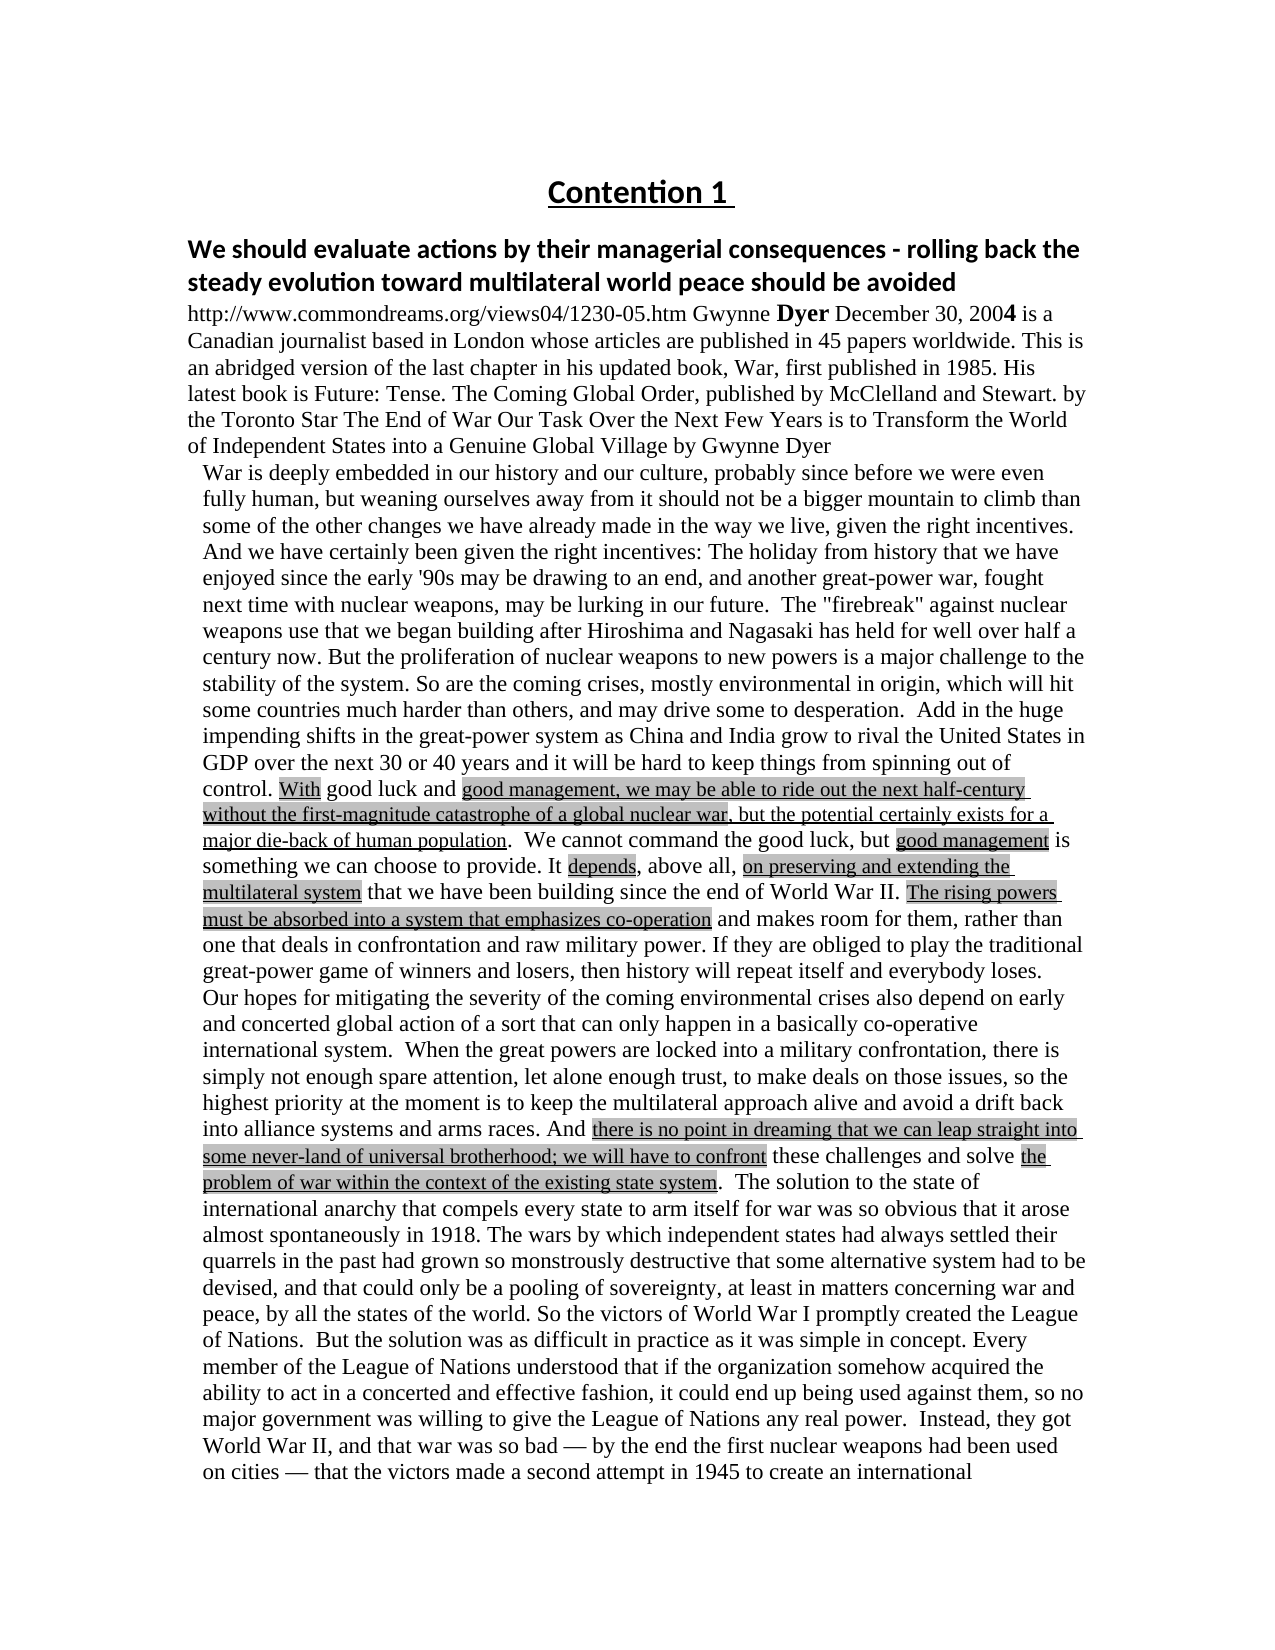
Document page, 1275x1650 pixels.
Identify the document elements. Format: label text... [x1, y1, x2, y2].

subtitle Contention 1 [187, 171, 1087, 212]
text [202, 459, 1087, 1484]
subtitle We should evaluate actions by their managerial consequences - rolling back the steady evolution toward multilateral world peace should be avoided [187, 232, 1087, 298]
text http://www.commondreams.org/views04/1230-05.htm Gwynne Dyer December 30, 2004 is a Canadian journalist based in London whose articles are published in 45 papers worldwide. This is an abridged version of the last chapter in his updated book, War, first published in 1985. His latest book is Future: Tense. The Coming Global Order, published by McClelland and Stewart. by the Toronto Star The End of War Our Task Over the Next Few Years is to Transform the World of Independent States into a Genuine Global Village by Gwynne Dyer [187, 298, 1087, 459]
